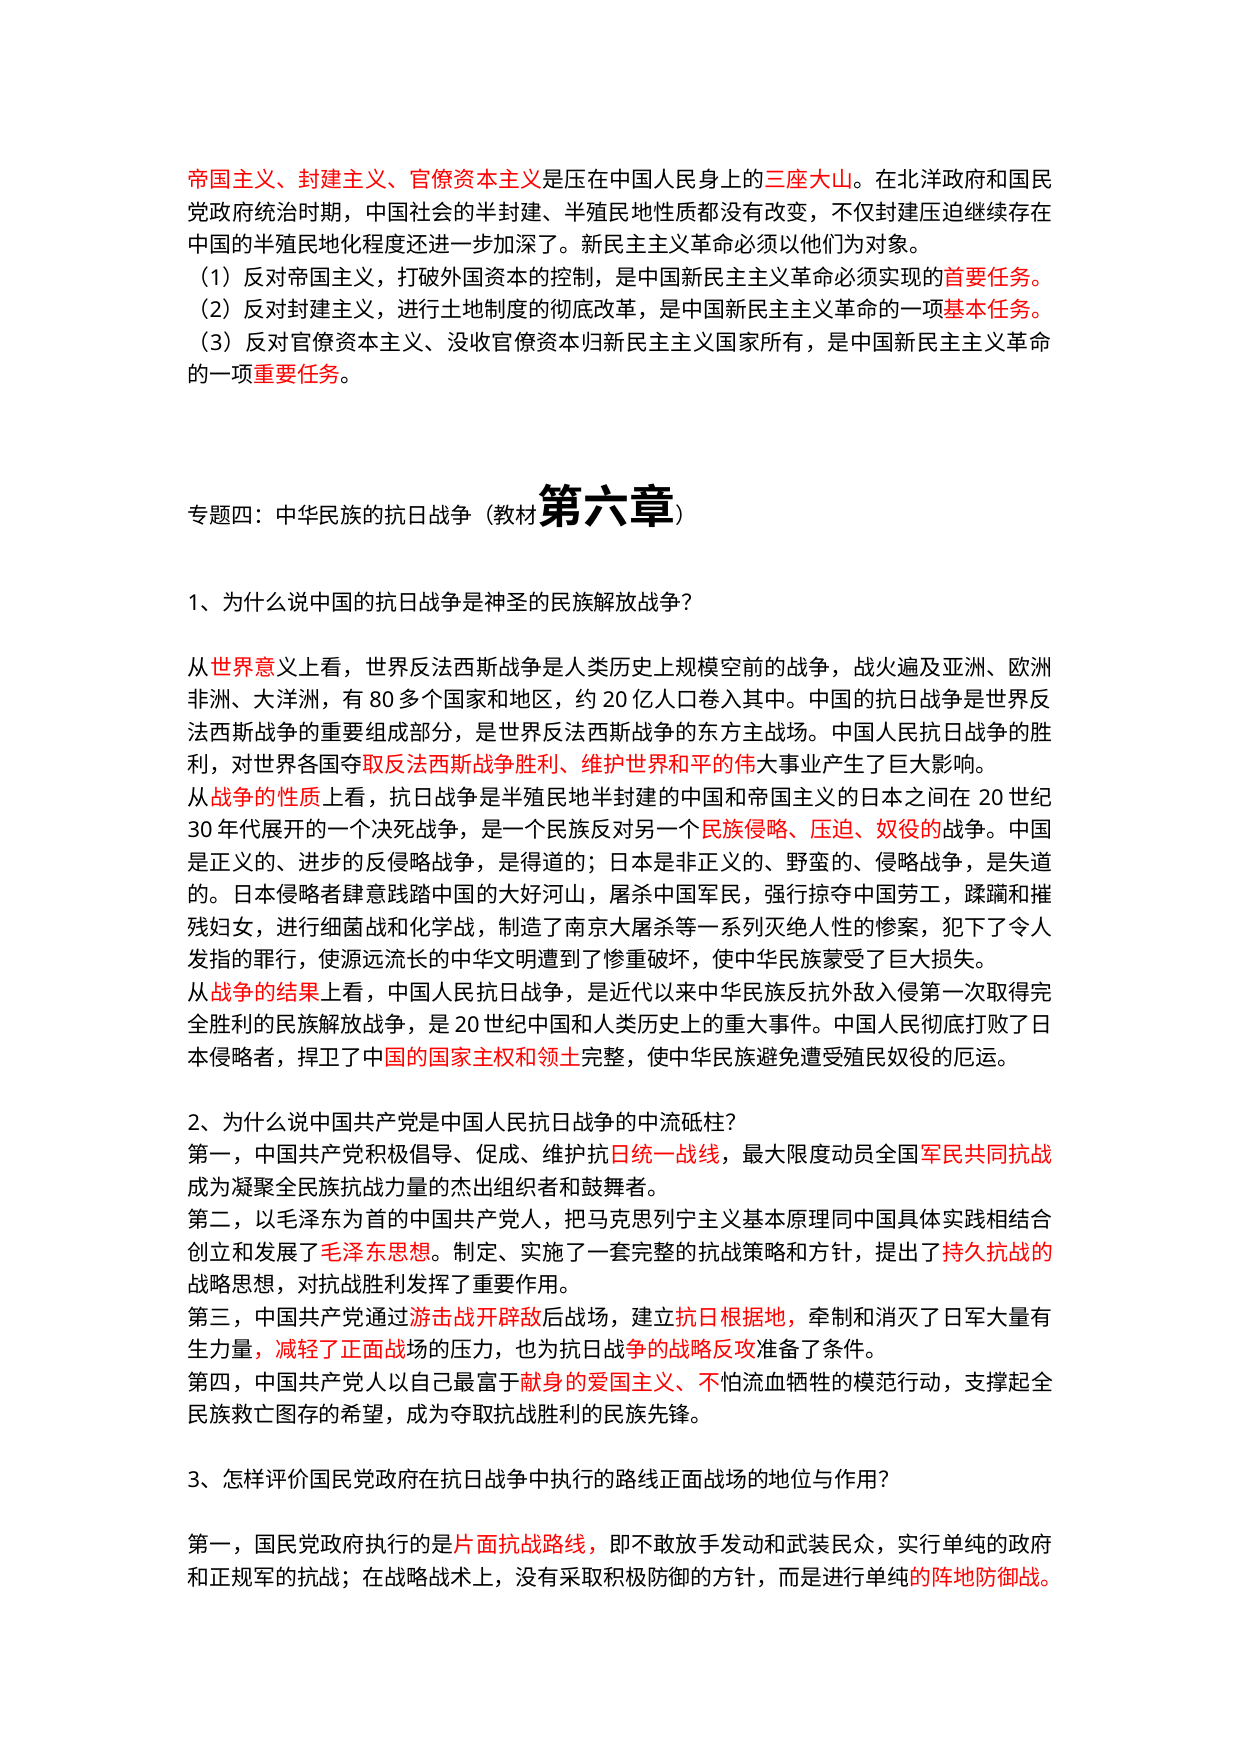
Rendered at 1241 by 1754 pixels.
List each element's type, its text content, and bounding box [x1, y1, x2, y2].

text 从战争的结果上看，中国人民抗日战争，是近代以来中华民族反抗外敌入侵第一次取得完全胜利的民族解放战争，是20世纪中国和人类历史上的重大事件。中国人民彻底打败了日本侵略者，捍卫了中国的国家主权和领土完整，使中华民族避免遭受殖民奴役的厄运。 [187, 974, 1053, 1072]
text 第一，中国共产党积极倡导、促成、维护抗日统一战线，最大限度动员全国军民共同抗战成为凝聚全民族抗战力量的杰出组织者和鼓舞者。 [187, 1137, 1053, 1202]
text 从战争的性质上看，抗日战争是半殖民地半封建的中国和帝国主义的日本之间在20世纪30年代展开的一个决死战争，是一个民族反对另一个民族侵略、压迫、奴役的战争。中国是正义的、进步的反侵略战争，是得道的；日本是非正义的、野蛮的、侵略战争，是失道的。日本侵略者肆意践踏中国的大好河山，屠杀中国军民，强行掠夺中国劳工，蹂躏和摧残妇女，进行细菌战和化学战，制造了南京大屠杀等一系列灭绝人性的惨案，犯下了令人发指的罪行，使源远流长的中华文明遭到了惨重破坏，使中华民族蒙受了巨大损失。 [187, 779, 1053, 974]
text 从世界意义上看，世界反法西斯战争是人类历史上规模空前的战争，战火遍及亚洲、欧洲、非洲、大洋洲，有80多个国家和地区，约20亿人口卷入其中。中国的抗日战争是世界反法西斯战争的重要组成部分，是世界反法西斯战争的东方主战场。中国人民抗日战争的胜利，对世界各国夺取反法西斯战争胜利、维护世界和平的伟大事业产生了巨大影响。 [187, 649, 1053, 779]
text 帝国主义、封建主义、官僚资本主义是压在中国人民身上的三座大山。在北洋政府和国民党政府统治时期，中国社会的半封建、半殖民地性质都没有改变，不仅封建压迫继续存在，中国的半殖民地化程度还进一步加深了。新民主主义革命必须以他们为对象。 [187, 162, 1053, 259]
text 3、怎样评价国民党政府在抗日战争中执行的路线正面战场的地位与作用？ [187, 1462, 1053, 1494]
text （2）反对封建主义，进行土地制度的彻底改革，是中国新民主主义革命的一项基本任务。 [187, 292, 1053, 324]
text 专题四：中华民族的抗日战争（教材第六章） [187, 454, 1053, 552]
text （1）反对帝国主义，打破外国资本的控制，是中国新民主主义革命必须实现的首要任务。 [187, 259, 1053, 292]
text 第二，以毛泽东为首的中国共产党人，把马克思列宁主义基本原理同中国具体实践相结合，创立和发展了毛泽东思想。制定、实施了一套完整的抗战策略和方针，提出了持久抗战的战略思想，对抗战胜利发挥了重要作用。 [187, 1202, 1053, 1299]
text 第三，中国共产党通过游击战开辟敌后战场，建立抗日根据地，牵制和消灭了日军大量有生力量，减轻了正面战场的压力，也为抗日战争的战略反攻准备了条件。 [187, 1299, 1053, 1364]
text 2、为什么说中国共产党是中国人民抗日战争的中流砥柱？ [187, 1104, 1053, 1137]
text 第四，中国共产党人以自己最富于献身的爱国主义、不怕流血牺牲的模范行动，支撑起全民族救亡图存的希望，成为夺取抗战胜利的民族先锋。 [187, 1364, 1053, 1429]
text 第一，国民党政府执行的是片面抗战路线，即不敢放手发动和武装民众，实行单纯的政府和正规军的抗战；在战略战术上，没有采取积极防御的方针，而是进行单纯的阵地防御战。 [187, 1527, 1053, 1592]
text 1、为什么说中国的抗日战争是神圣的民族解放战争？ [187, 584, 1053, 617]
text （3）反对官僚资本主义、没收官僚资本归新民主主义国家所有，是中国新民主主义革命的一项重要任务。 [187, 324, 1053, 389]
